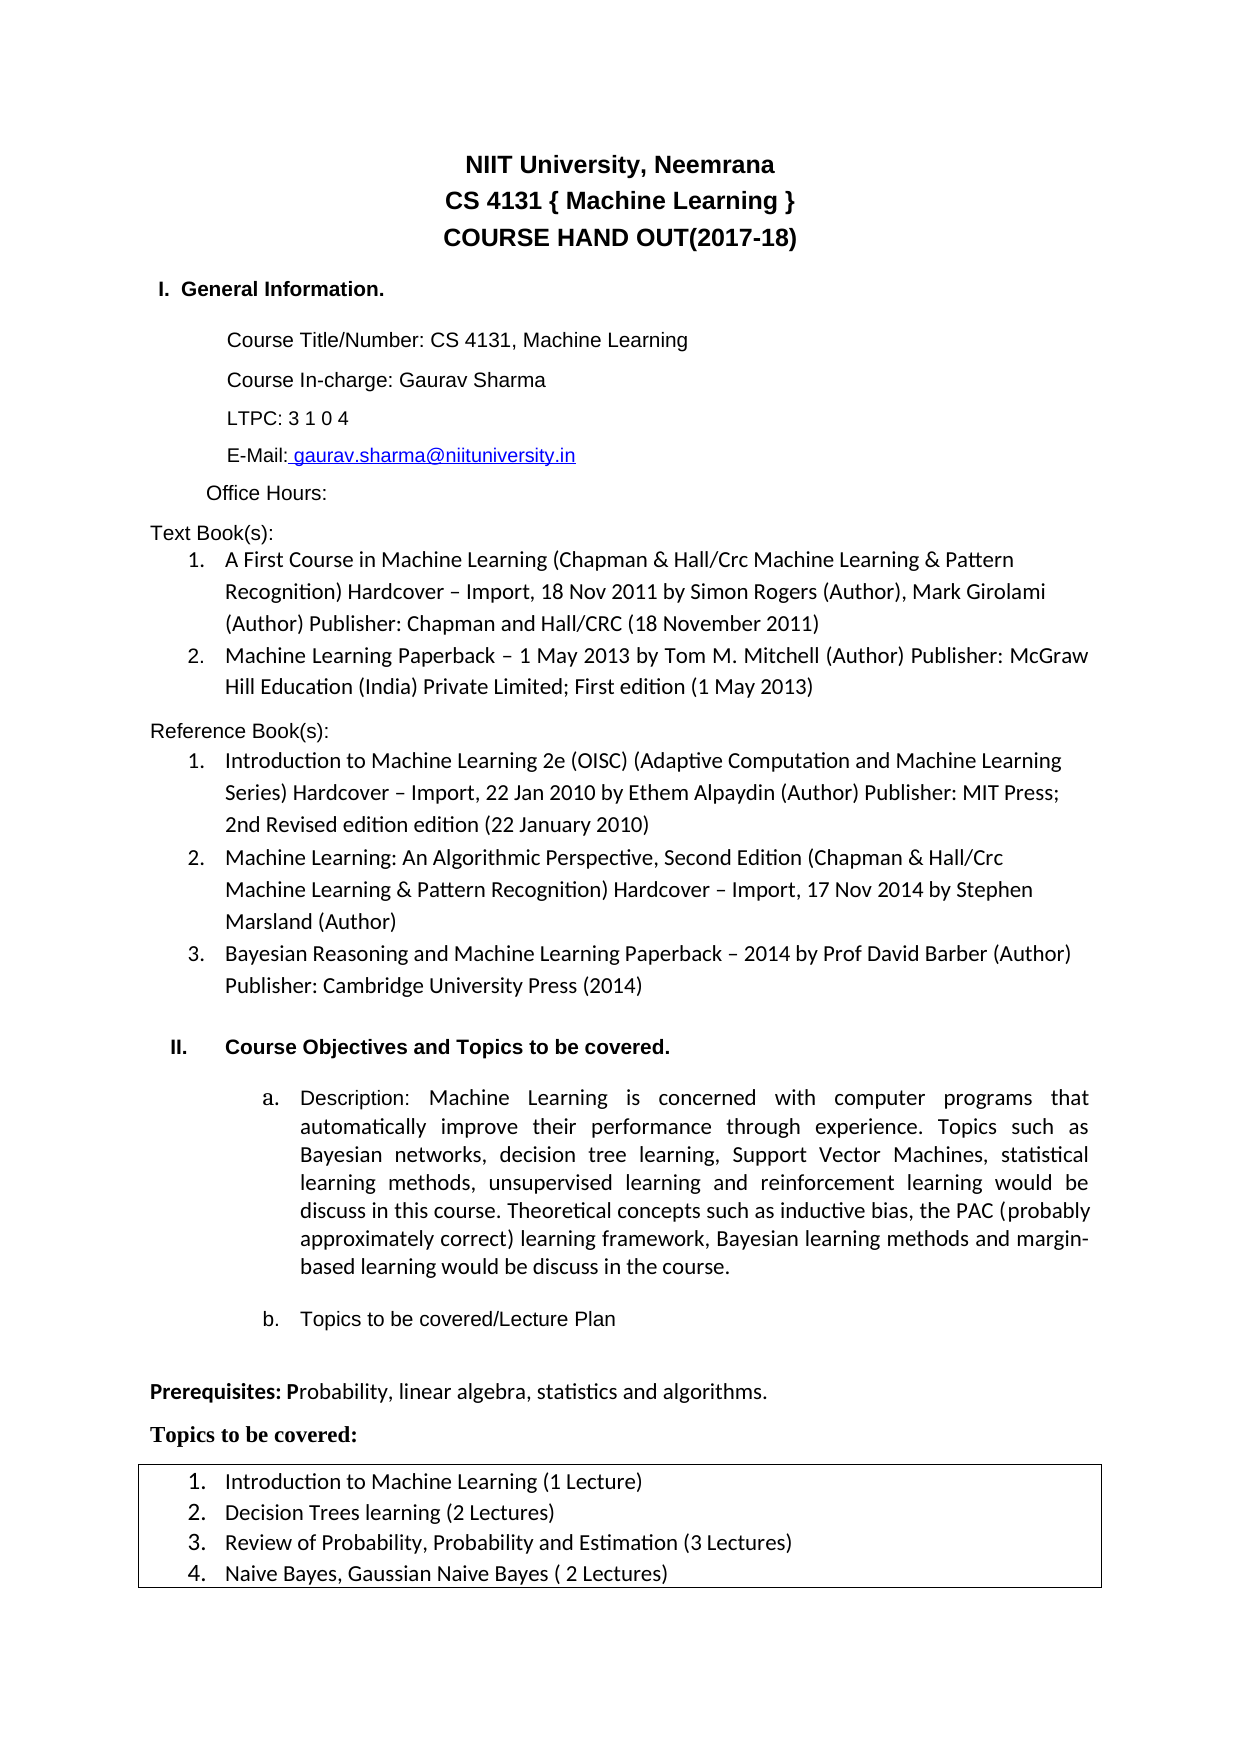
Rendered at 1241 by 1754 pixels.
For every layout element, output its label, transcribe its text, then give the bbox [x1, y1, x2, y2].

text Topics to be covered: [150, 1421, 1090, 1448]
list Bayesian Reasoning and Machine Learning Paperback – 2014 by Prof David Barber (Author) Publisher: Cambridge University Press (2014) [187, 939, 1090, 999]
text E-Mail: gaurav.sharma@niituniversity.in [227, 443, 741, 466]
list Machine Learning Paperback – 1 May 2013 by Tom M. Mitchell (Author) Publisher: McGraw Hill Education (India) Private Limited; First edition (1 May 2013) [187, 641, 1090, 700]
text Prerequisites: Probability, linear algebra, statistics and algorithms. [150, 1377, 1090, 1405]
text Reference Book(s): [150, 718, 1090, 742]
list Description: Machine Learning is concerned with computer programs that automatically improve their performance through experience. Topics such as Bayesian networks, decision tree learning, Support Vector Machines, statistical learning methods, unsupervised learning and reinforcement learning would be discuss in this course. Theoretical concepts such as inductive bias, the PAC (probably approximately correct) learning framework, Bayesian learning methods and margin-based learning would be discuss in the course. [262, 1083, 1090, 1280]
text Course Title/Number: CS 4131, Machine Learning [227, 328, 763, 352]
text LTPC: 3 1 0 4 [227, 406, 741, 429]
text Office Hours: [206, 482, 1090, 505]
list Topics to be covered/Lecture Plan [262, 1308, 1090, 1331]
list Machine Learning: An Algorithmic Perspective, Second Edition (Chapman & Hall/Crc Machine Learning & Pattern Recognition) Hardcover – Import, 17 Nov 2014 by Stephen Marsland (Author) [187, 843, 1090, 935]
text CS 4131 { Machine Learning } [150, 186, 1090, 215]
list Course Objectives and Topics to be covered. [187, 1036, 1090, 1059]
list A First Course in Machine Learning (Chapman & Hall/Crc Machine Learning & Pattern Recognition) Hardcover – Import, 18 Nov 2011 by Simon Rogers (Author), Mark Girolami (Author) Publisher: Chapman and Hall/CRC (18 November 2011) [187, 545, 1090, 637]
list Introduction to Machine Learning 2e (OISC) (Adaptive Computation and Machine Learning Series) Hardcover – Import, 22 Jan 2010 by Ethem Alpaydin (Author) Publisher: MIT Press; 2nd Revised edition edition (22 January 2010) [187, 746, 1090, 838]
list General Information. [158, 278, 1090, 301]
text NIIT University, Neemrana [150, 150, 1090, 179]
text COURSE HAND OUT(2017-18) [150, 223, 1090, 251]
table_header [139, 1465, 1101, 1587]
text Text Book(s): [150, 521, 1090, 545]
text Course In-charge: Gaurav Sharma [227, 367, 741, 391]
